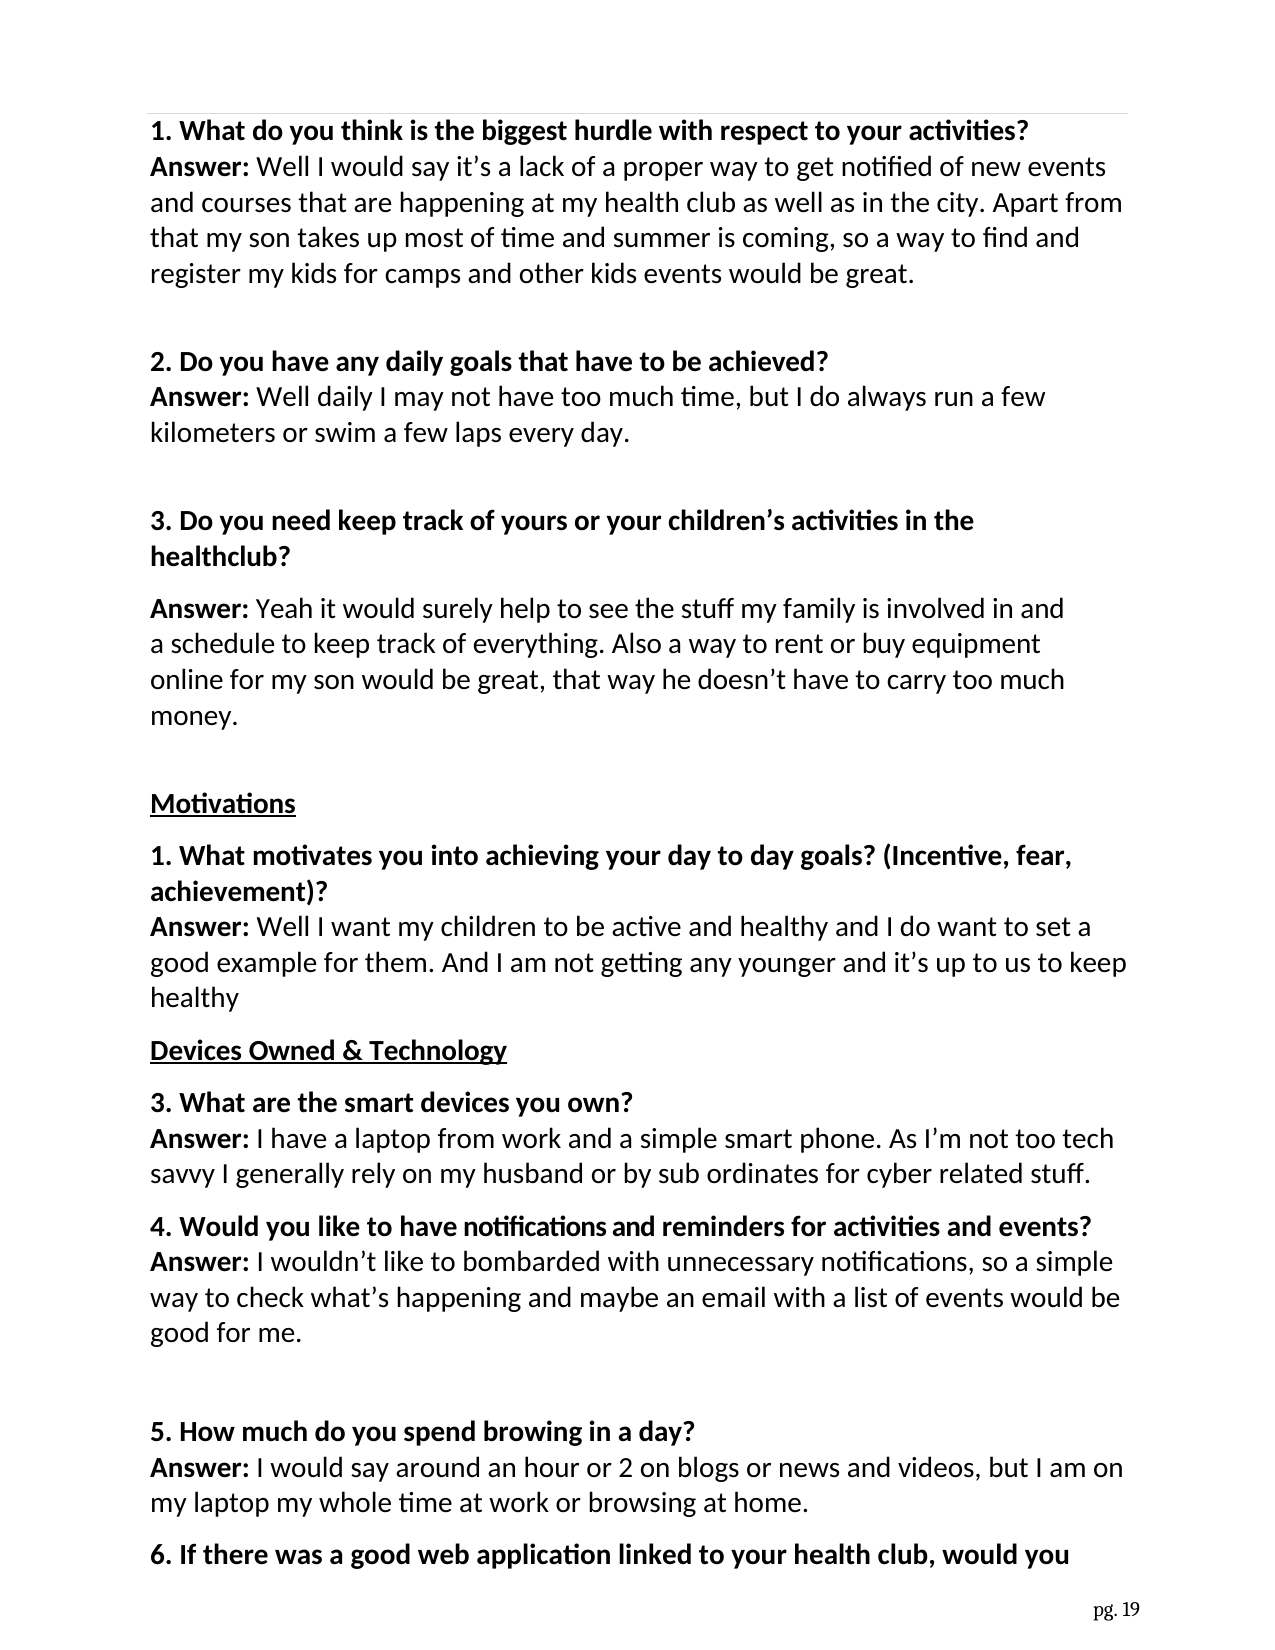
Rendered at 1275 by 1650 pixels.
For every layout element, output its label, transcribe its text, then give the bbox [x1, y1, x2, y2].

subtitle Devices Owned & Technology [150, 1032, 1139, 1068]
text 1. What motivates you into achieving your day to day goals? (Incentive, fear, achievement)? [150, 837, 1116, 908]
text Answer: I wouldn’t like to bombarded with unnecessary notifications, so a simple way to check what’s happening and maybe an email with a list of events would be good for me. [150, 1243, 1139, 1350]
text Answer: Well I would say it’s a lack of a proper way to get notified of new events and courses that are happening at my health club as well as in the city. Apart from that my son takes up most of time and summer is coming, so a way to find and register my kids for camps and other kids events would be great. [150, 148, 1139, 291]
subtitle Do you have any daily goals that have to be achieved? [150, 343, 1070, 378]
subtitle Answer: Yeah it would surely help to see the stuff my family is involved in and a schedule to keep track of everything. Also a way to rent or buy equipment online for my son would be great, that way he doesn’t have to carry too much money. [150, 590, 1070, 732]
text Answer: I have a laptop from work and a simple smart phone. As I’m not too tech savvy I generally rely on my husband or by sub ordinates for cyber related stuff. [150, 1120, 1139, 1191]
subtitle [150, 1536, 1104, 1572]
text Answer: Well I want my children to be active and healthy and I do want to set a good example for them. And I am not getting any younger and it’s up to us to keep healthy [150, 908, 1139, 1015]
subtitle Do you need keep track of yours or your children’s activities in the healthclub? [150, 502, 1070, 573]
list What do you think is the biggest hurdle with respect to your activities? [150, 112, 1070, 148]
subtitle Would you like to have notifications and reminders for activities and events? [150, 1208, 1139, 1243]
subtitle How much do you spend browing in a day? [150, 1413, 1082, 1449]
text Answer: Well daily I may not have too much time, but I do always run a few kilometers or swim a few laps every day. [150, 378, 1139, 450]
text Answer: I would say around an hour or 2 on blogs or news and videos, but I am on my laptop my whole time at work or browsing at home. [150, 1449, 1139, 1520]
subtitle Motivations [150, 785, 1139, 821]
list What are the smart devices you own? [150, 1084, 1059, 1120]
